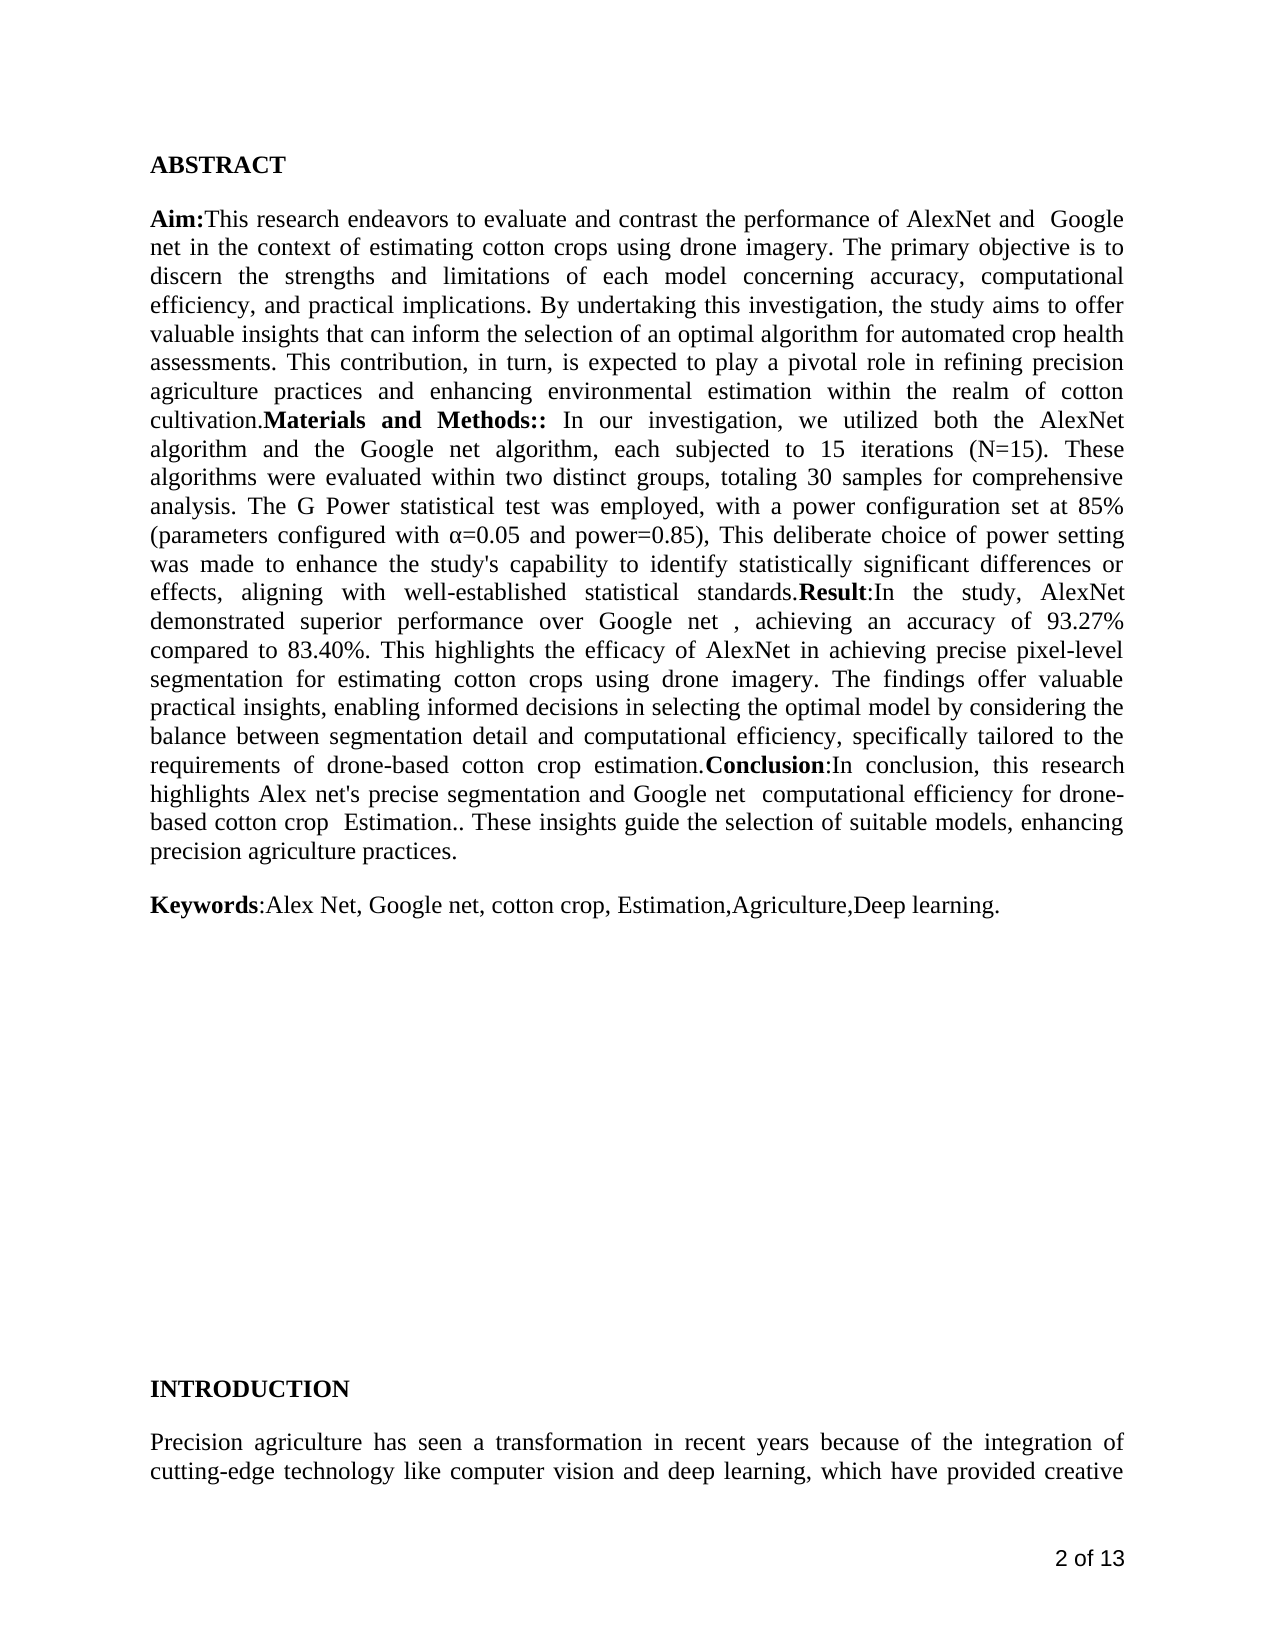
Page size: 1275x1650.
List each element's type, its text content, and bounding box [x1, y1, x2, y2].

text INTRODUCTION [150, 1374, 1125, 1402]
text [150, 1427, 1125, 1485]
text Keywords:Alex Net, Google net, cotton crop, Estimation,Agriculture,Deep learning. [150, 890, 1125, 919]
text ABSTRACT [150, 150, 1125, 179]
text Aim:This research endeavors to evaluate and contrast the performance of AlexNet and Google net in the context of estimating cotton crops using drone imagery. The primary objective is to discern the strengths and limitations of each model concerning accuracy, computational efficiency, and practical implications. By undertaking this investigation, the study aims to offer valuable insights that can inform the selection of an optimal algorithm for automated crop health assessments. This contribution, in turn, is expected to play a pivotal role in refining precision agriculture practices and enhancing environmental estimation within the realm of cotton cultivation.Materials and Methods:: In our investigation, we utilized both the AlexNet algorithm and the Google net algorithm, each subjected to 15 iterations (N=15). These algorithms were evaluated within two distinct groups, totaling 30 samples for comprehensive analysis. The G Power statistical test was employed, with a power configuration set at 85% (parameters configured with α=0.05 and power=0.85), This deliberate choice of power setting was made to enhance the study's capability to identify statistically significant differences or effects, aligning with well-established statistical standards.Result:In the study, AlexNet demonstrated superior performance over Google net , achieving an accuracy of 93.27% compared to 83.40%. This highlights the efficacy of AlexNet in achieving precise pixel-level segmentation for estimating cotton crops using drone imagery. The findings offer valuable practical insights, enabling informed decisions in selecting the optimal model by considering the balance between segmentation detail and computational efficiency, specifically tailored to the requirements of drone-based cotton crop estimation.Conclusion:In conclusion, this research highlights Alex net's precise segmentation and Google net computational efficiency for drone-based cotton crop Estimation.. These insights guide the selection of suitable models, enhancing precision agriculture practices. [150, 204, 1125, 865]
